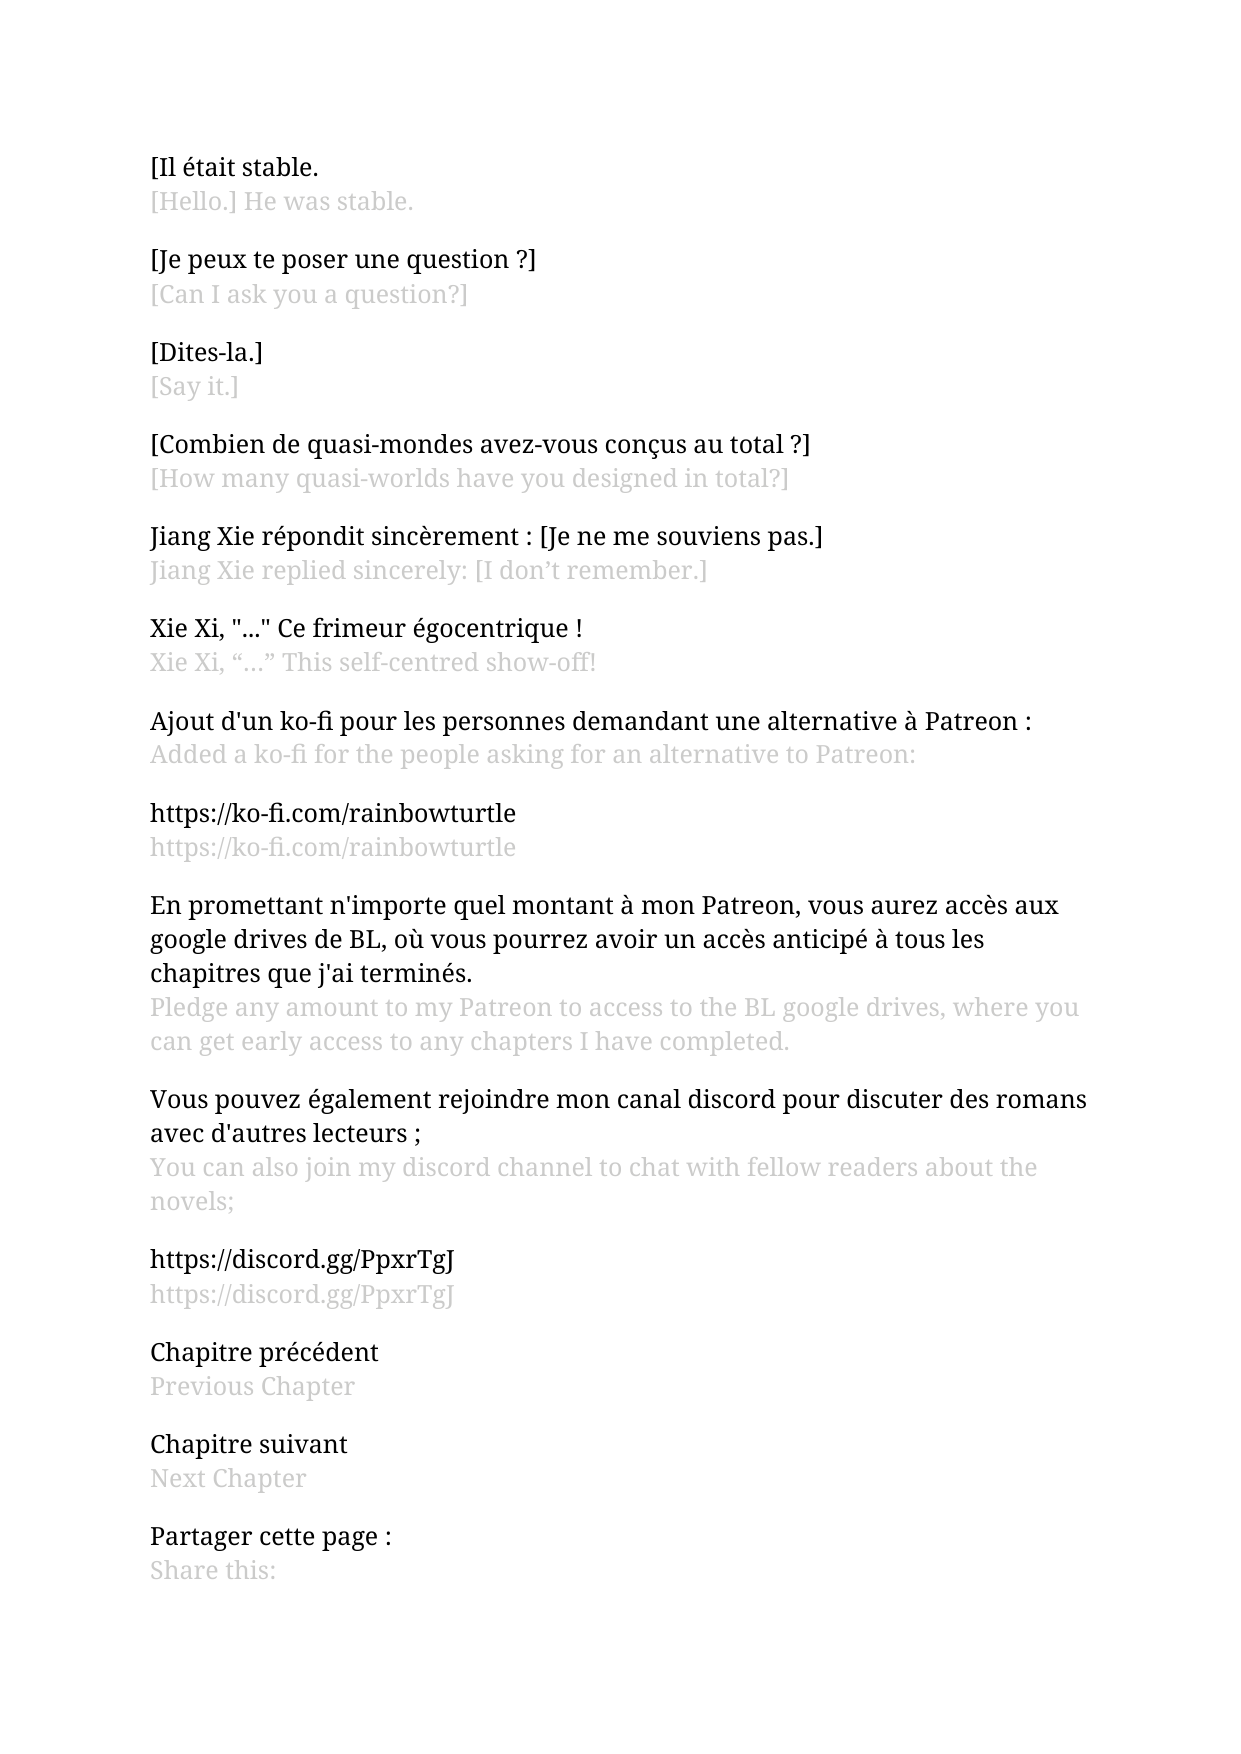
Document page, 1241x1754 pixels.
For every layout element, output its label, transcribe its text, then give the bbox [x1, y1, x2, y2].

text [How many quasi-worlds have you designed in total?] [150, 461, 1090, 495]
text Vous pouvez également rejoindre mon canal discord pour discuter des romans avec d'autres lecteurs ; [150, 1082, 1090, 1150]
text Xie Xi, "..." Ce frimeur égocentrique ! [150, 611, 1090, 645]
text [Dites-la.] [150, 334, 1090, 368]
text Jiang Xie répondit sincèrement : [Je ne me souviens pas.] [150, 519, 1090, 553]
text Chapitre suivant [150, 1427, 1090, 1461]
text En promettant n'importe quel montant à mon Patreon, vous aurez accès aux google drives de BL, où vous pourrez avoir un accès anticipé à tous les chapitres que j'ai terminés. [150, 887, 1090, 990]
text Share this: [150, 1553, 1090, 1587]
text Pledge any amount to my Patreon to access to the BL google drives, where you can get early access to any chapters I have completed. [150, 990, 1090, 1058]
text https://discord.gg/PpxrTgJ [150, 1242, 1090, 1276]
text Next Chapter [150, 1461, 1090, 1495]
text [Combien de quasi-mondes avez-vous conçus au total ?] [150, 427, 1090, 461]
text [Je peux te poser une question ?] [150, 242, 1090, 276]
text Added a ko-fi for the people asking for an alternative to Patreon: [150, 737, 1090, 771]
text https://ko-fi.com/rainbowturtle [150, 829, 1090, 863]
text You can also join my discord channel to chat with fellow readers about the novels; [150, 1150, 1090, 1218]
text [Hello.] He was stable. [150, 184, 1090, 218]
text https://ko-fi.com/rainbowturtle [150, 795, 1090, 829]
text https://discord.gg/PpxrTgJ [150, 1276, 1090, 1310]
text Jiang Xie replied sincerely: [I don’t remember.] [150, 553, 1090, 587]
text [Say it.] [150, 368, 1090, 402]
text Partager cette page : [150, 1519, 1090, 1553]
text Xie Xi, “…” This self-centred show-off! [150, 645, 1090, 679]
text [Il était stable. [150, 150, 1090, 184]
text Chapitre précédent [150, 1334, 1090, 1368]
text [Can I ask you a question?] [150, 276, 1090, 310]
text Ajout d'un ko-fi pour les personnes demandant une alternative à Patreon : [150, 703, 1090, 737]
text Previous Chapter [150, 1368, 1090, 1402]
